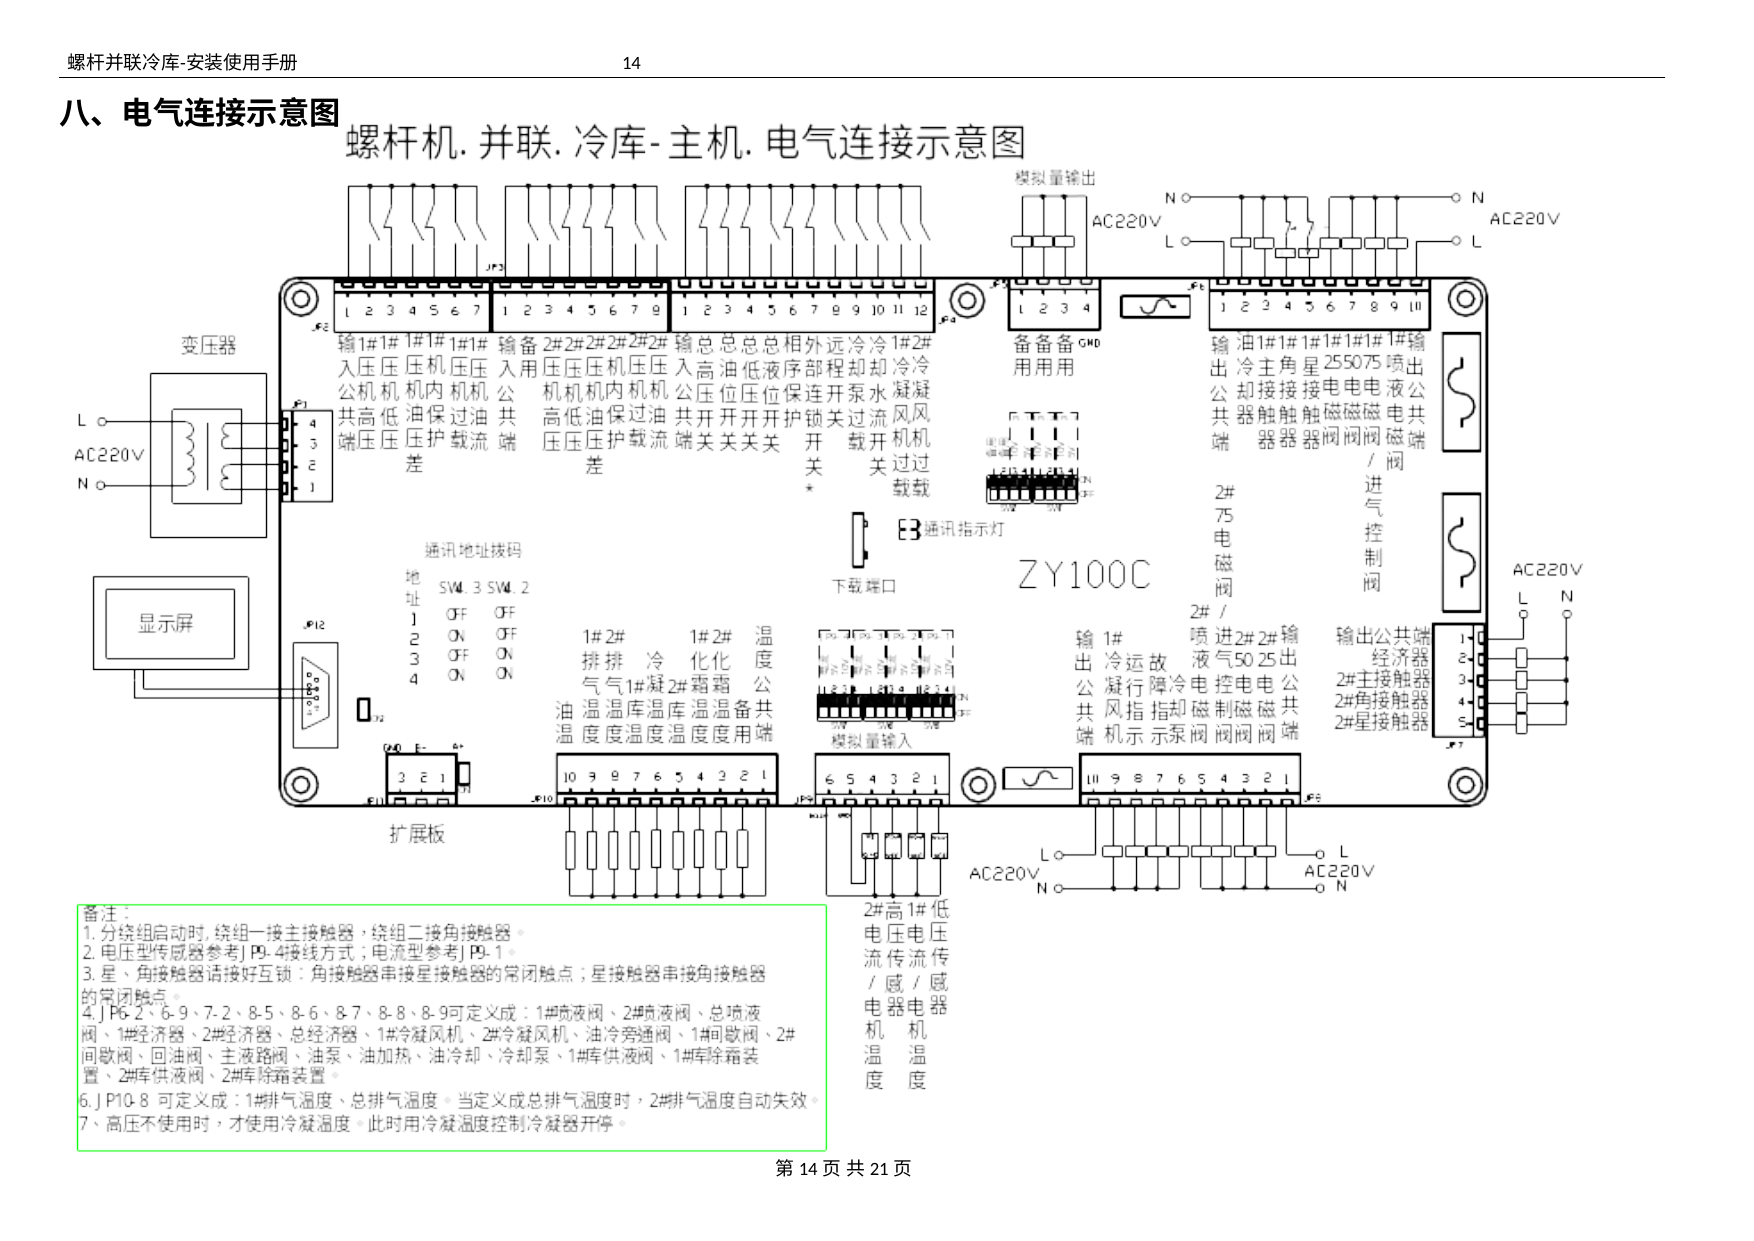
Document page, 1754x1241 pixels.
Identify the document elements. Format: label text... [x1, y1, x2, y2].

subtitle 八、电气连接示意图 [59, 78, 1665, 143]
